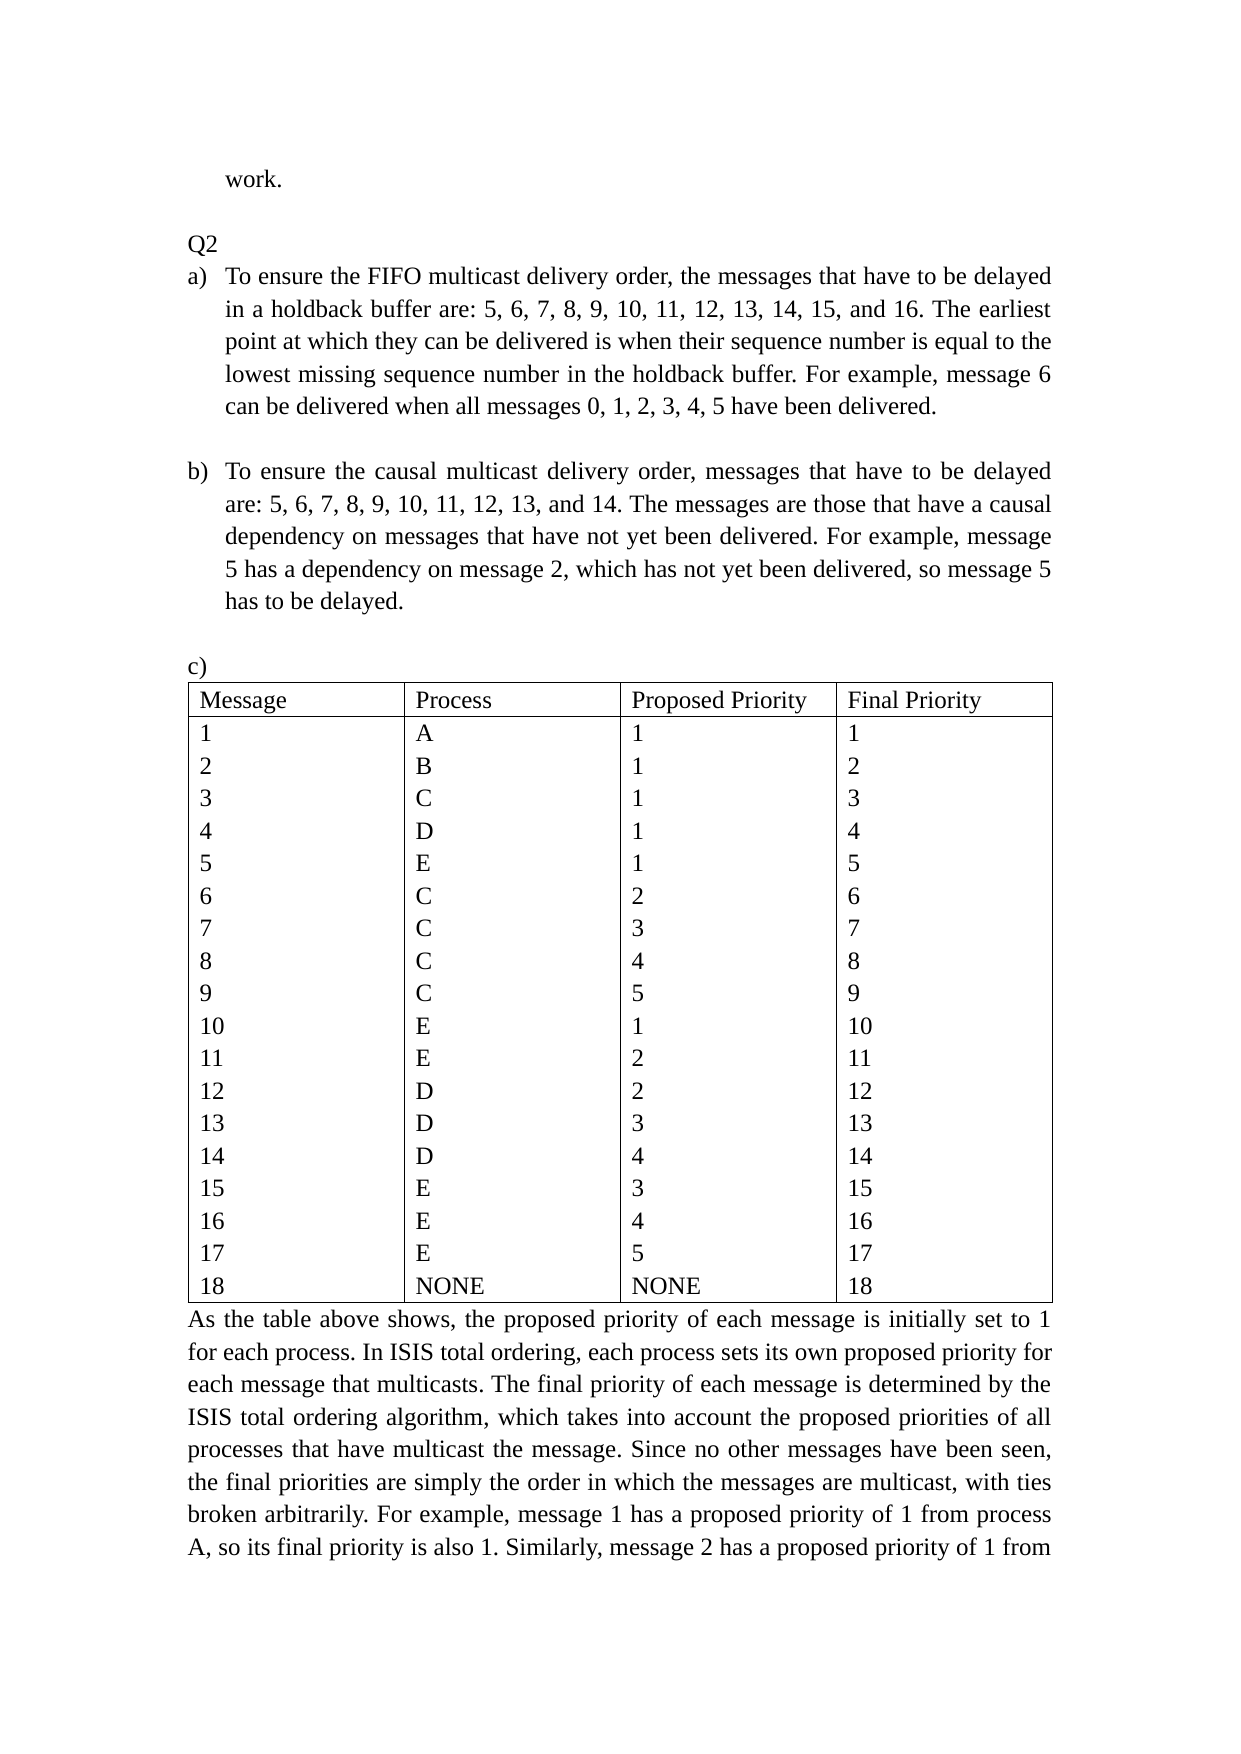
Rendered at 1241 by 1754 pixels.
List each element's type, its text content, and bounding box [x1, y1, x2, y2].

text Q2 [187, 227, 1053, 259]
table_header Proposed Priority [621, 683, 836, 716]
table_header Final Priority [837, 683, 1052, 716]
list To ensure the causal multicast delivery order, messages that have to be delayed are: 5, 6, 7, 8, 9, 10, 11, 12, 13, and 14. The messages are those that have a causal dependency on messages that have not yet been delivered. For example, message 5 has a dependency on message 2, which has not yet been delivered, so message 5 has to be delayed. [187, 454, 1053, 617]
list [187, 162, 1053, 194]
table_header Process [405, 683, 620, 716]
table_cell 1 2 3 4 5 6 7 8 9 10 11 12 13 14 15 16 17 18 [189, 717, 404, 1302]
table_cell A B C D E C C C C E E D D D E E E NONE [405, 717, 620, 1302]
table_cell 1 1 1 1 1 2 3 4 5 1 2 2 3 4 3 4 5 NONE [621, 717, 836, 1302]
table_cell 1 2 3 4 5 6 7 8 9 10 11 12 13 14 15 16 17 18 [837, 717, 1052, 1302]
table_header Message [189, 683, 404, 716]
list To ensure the FIFO multicast delivery order, the messages that have to be delayed in a holdback buffer are: 5, 6, 7, 8, 9, 10, 11, 12, 13, 14, 15, and 16. The earliest point at which they can be delivered is when their sequence number is equal to the lowest missing sequence number in the holdback buffer. For example, message 6 can be delivered when all messages 0, 1, 2, 3, 4, 5 have been delivered. [187, 259, 1053, 422]
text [187, 1303, 1053, 1563]
